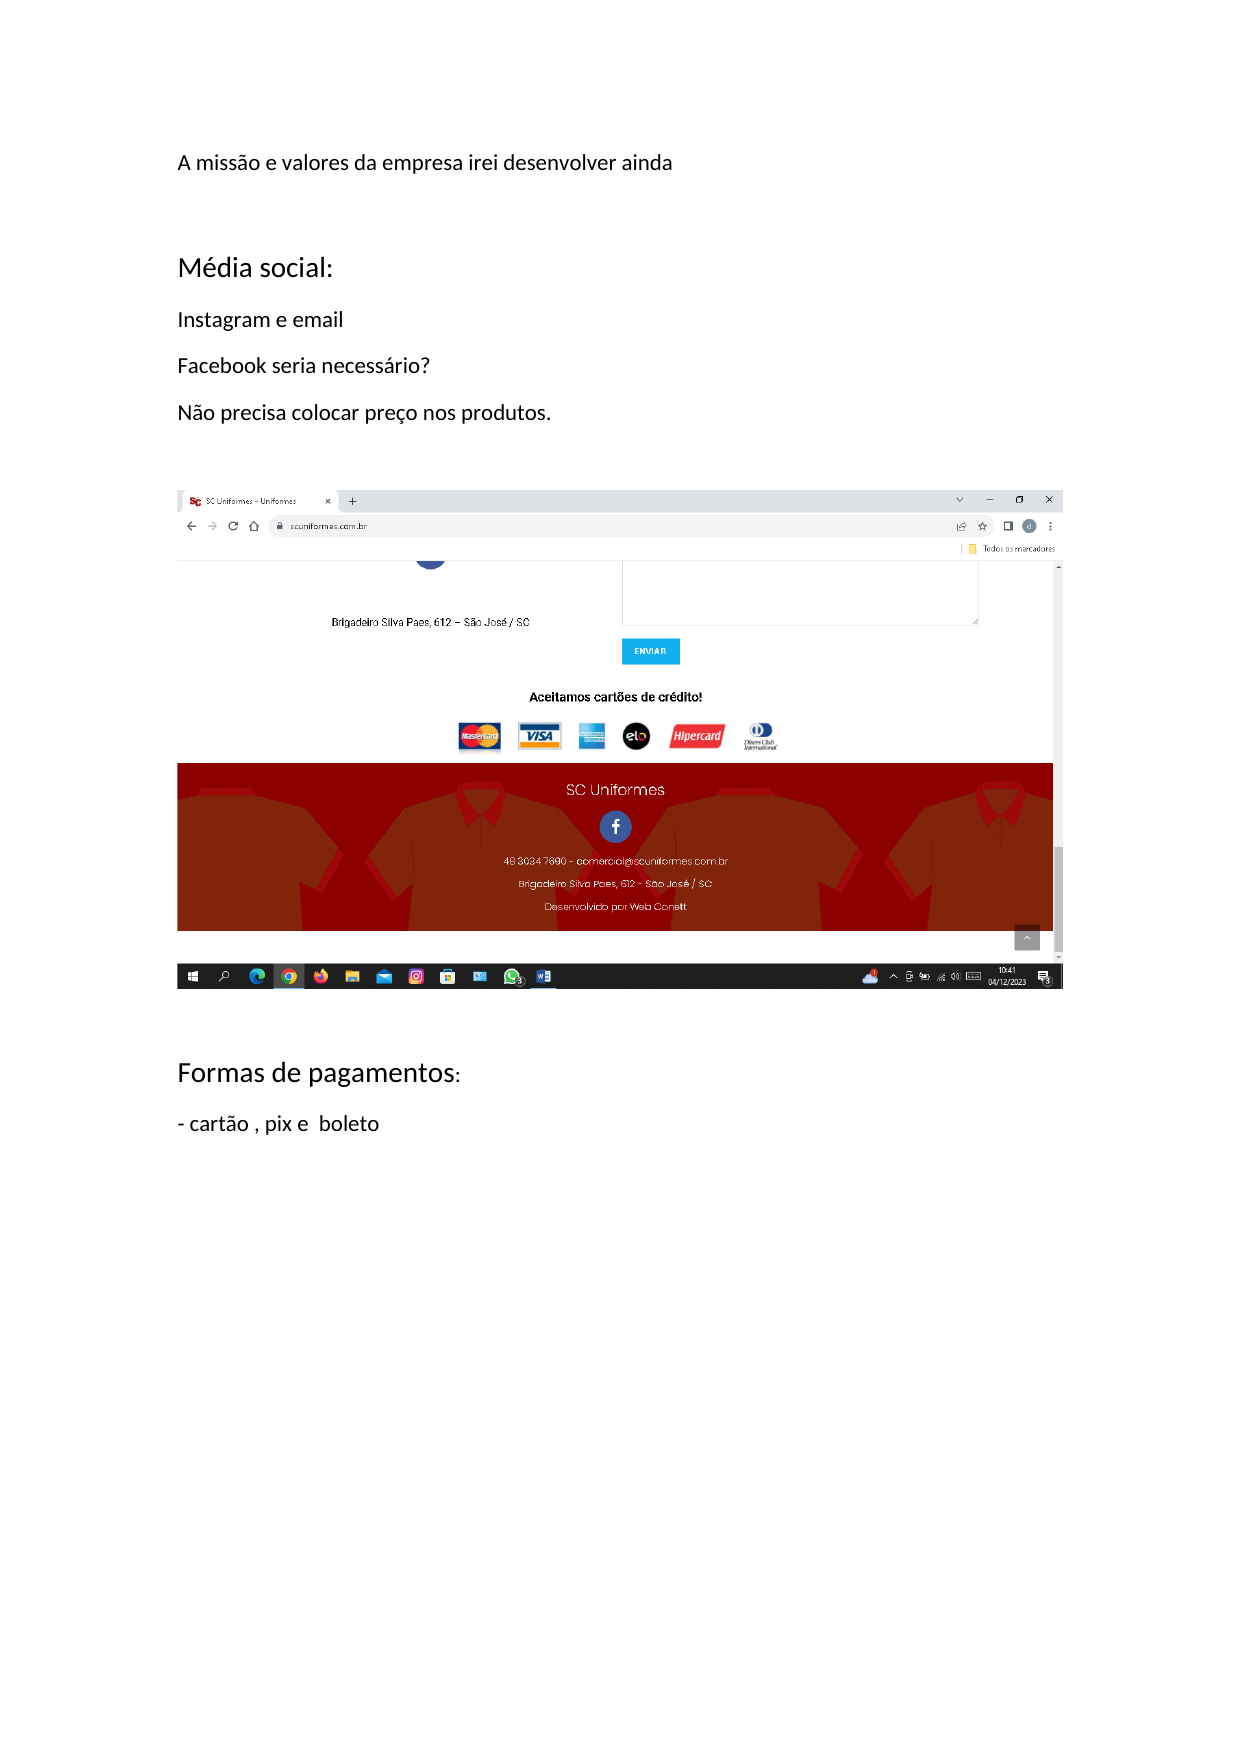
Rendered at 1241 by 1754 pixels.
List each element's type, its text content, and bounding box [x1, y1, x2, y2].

text Não precisa colocar preço nos produtos. [177, 398, 1063, 426]
picture [177, 490, 1063, 989]
text Formas de pagamentos: [177, 1054, 1063, 1090]
text Instagram e email [177, 305, 1063, 333]
text - cartão , pix e boleto [177, 1109, 1063, 1137]
text Média social: [177, 249, 1063, 285]
text A missão e valores da empresa irei desenvolver ainda [177, 148, 1063, 176]
text Facebook seria necessário? [177, 352, 1063, 379]
